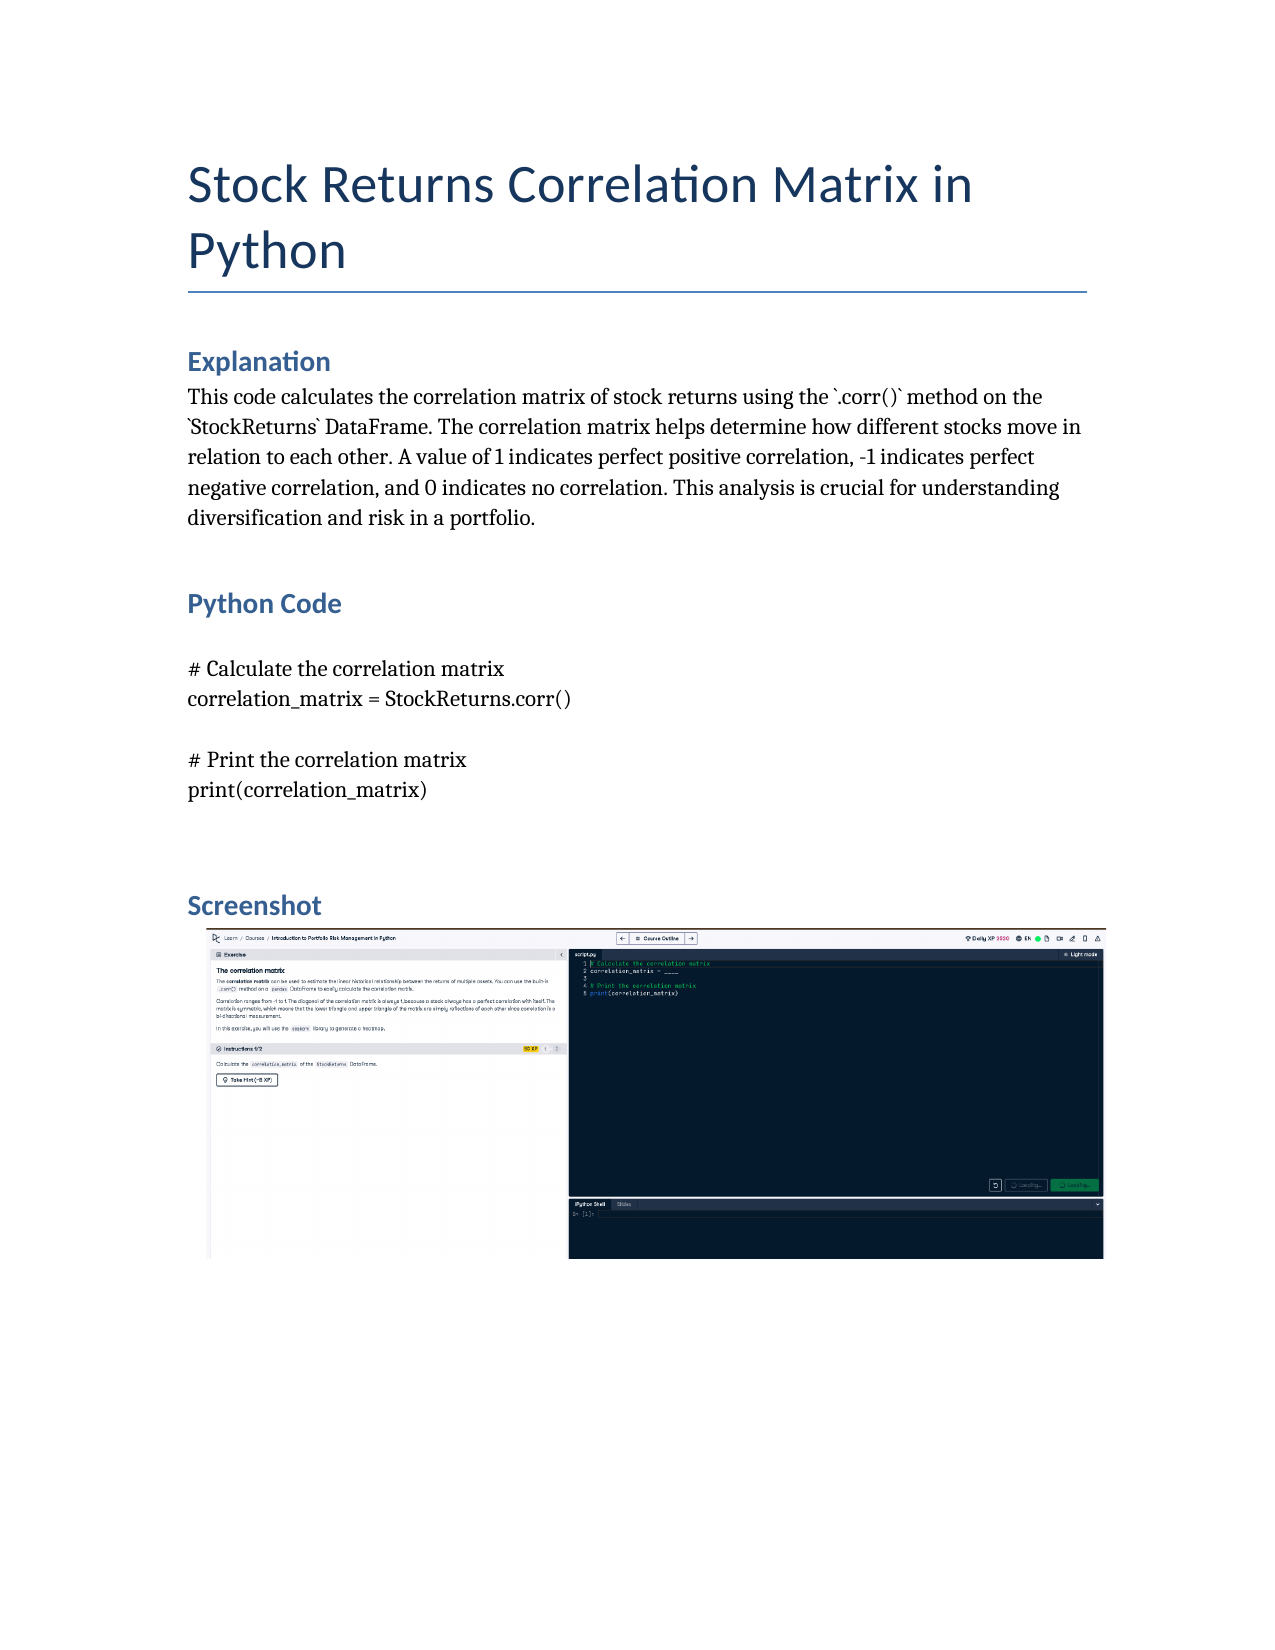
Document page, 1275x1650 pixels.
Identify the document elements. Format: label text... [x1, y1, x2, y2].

subtitle Explanation [187, 343, 1087, 378]
title Stock Returns Correlation Matrix in Python [187, 150, 1087, 293]
text This code calculates the correlation matrix of stock returns using the `.corr()` method on the `StockReturns` DataFrame. The correlation matrix helps determine how different stocks move in relation to each other. A value of 1 indicates perfect positive correlation, -1 indicates perfect negative correlation, and 0 indicates no correlation. This analysis is crucial for understanding diversification and risk in a portfolio. [187, 384, 1087, 531]
text # Calculate the correlation matrix correlation_matrix = StockReturns.corr() # Print the correlation matrix print(correlation_matrix) [187, 626, 1087, 833]
subtitle Python Code [187, 585, 1087, 620]
subtitle Screenshot [187, 887, 1087, 923]
picture [206, 928, 1107, 1259]
